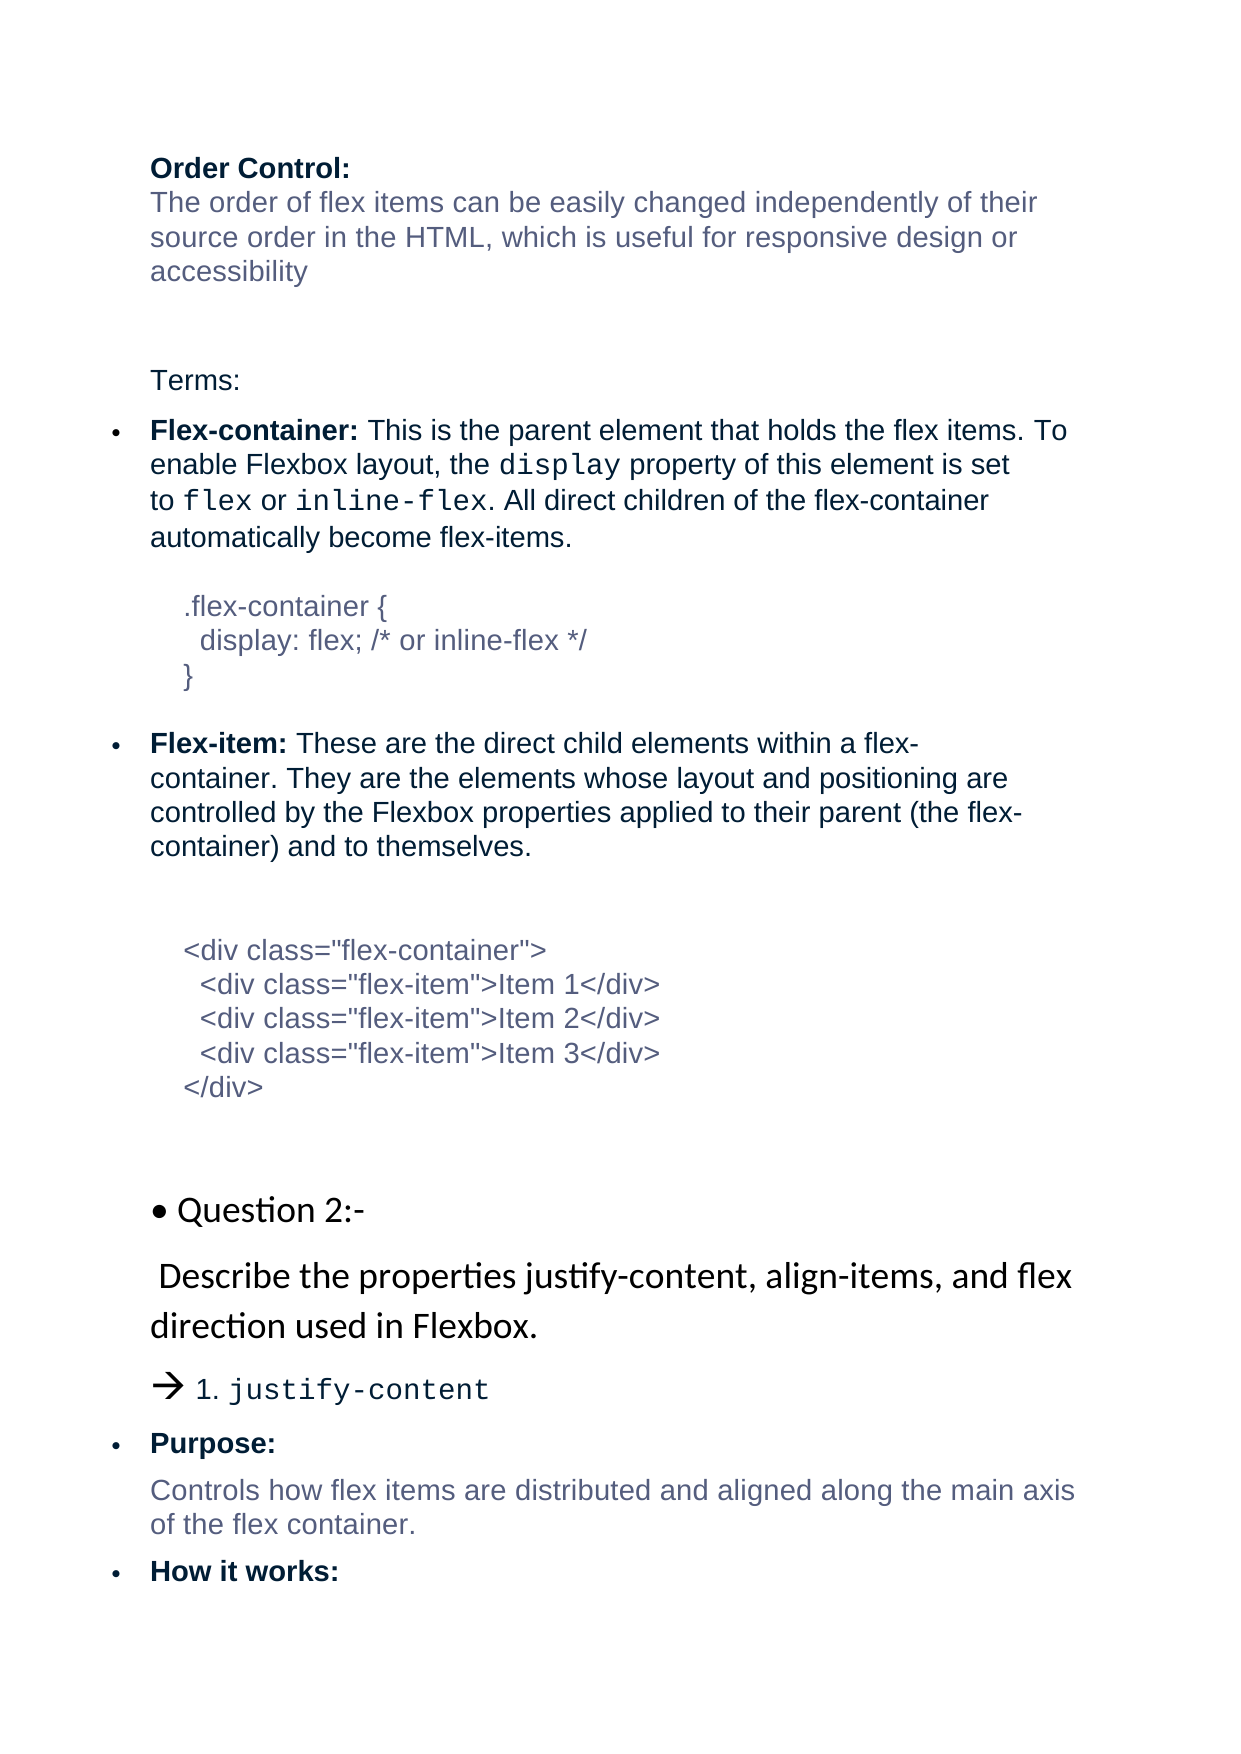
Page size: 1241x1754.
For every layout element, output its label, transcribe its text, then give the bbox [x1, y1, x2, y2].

text Order Control: [150, 150, 1090, 184]
text The order of flex items can be easily changed independently of their source order in the HTML, which is useful for responsive design or accessibility [150, 184, 1090, 287]
list How it works: [112, 1553, 1090, 1588]
text <div class="flex-item">Item 1</div> [150, 966, 1090, 1000]
list Flex-item: These are the direct child elements within a flex-container. They are the elements whose layout and positioning are controlled by the Flexbox properties applied to their parent (the flex-container) and to themselves. [112, 725, 1090, 863]
text <div class="flex-item">Item 3</div> [150, 1035, 1090, 1069]
text .flex-container { [150, 588, 1090, 622]
text Terms: [150, 356, 1090, 397]
text • Question 2:- [150, 1186, 1090, 1232]
text <div class="flex-container"> [150, 932, 1090, 966]
list Flex-container: This is the parent element that holds the flex items. To enable Flexbox layout, the display property of this element is set to flex or inline-flex. All direct children of the flex-container automatically become flex-items. [112, 412, 1090, 553]
text 1. justify-content [150, 1368, 1090, 1408]
text } [150, 657, 1090, 691]
text Controls how flex items are distributed and aligned along the main axis of the flex container. [150, 1472, 1090, 1541]
text display: flex; /* or inline-flex */ [150, 622, 1090, 657]
list Purpose: [112, 1425, 1090, 1459]
text <div class="flex-item">Item 2</div> [150, 1000, 1090, 1035]
text Describe the properties justify-content, align-items, and flex direction used in Flexbox. [150, 1252, 1090, 1347]
text </div> [150, 1069, 1090, 1103]
